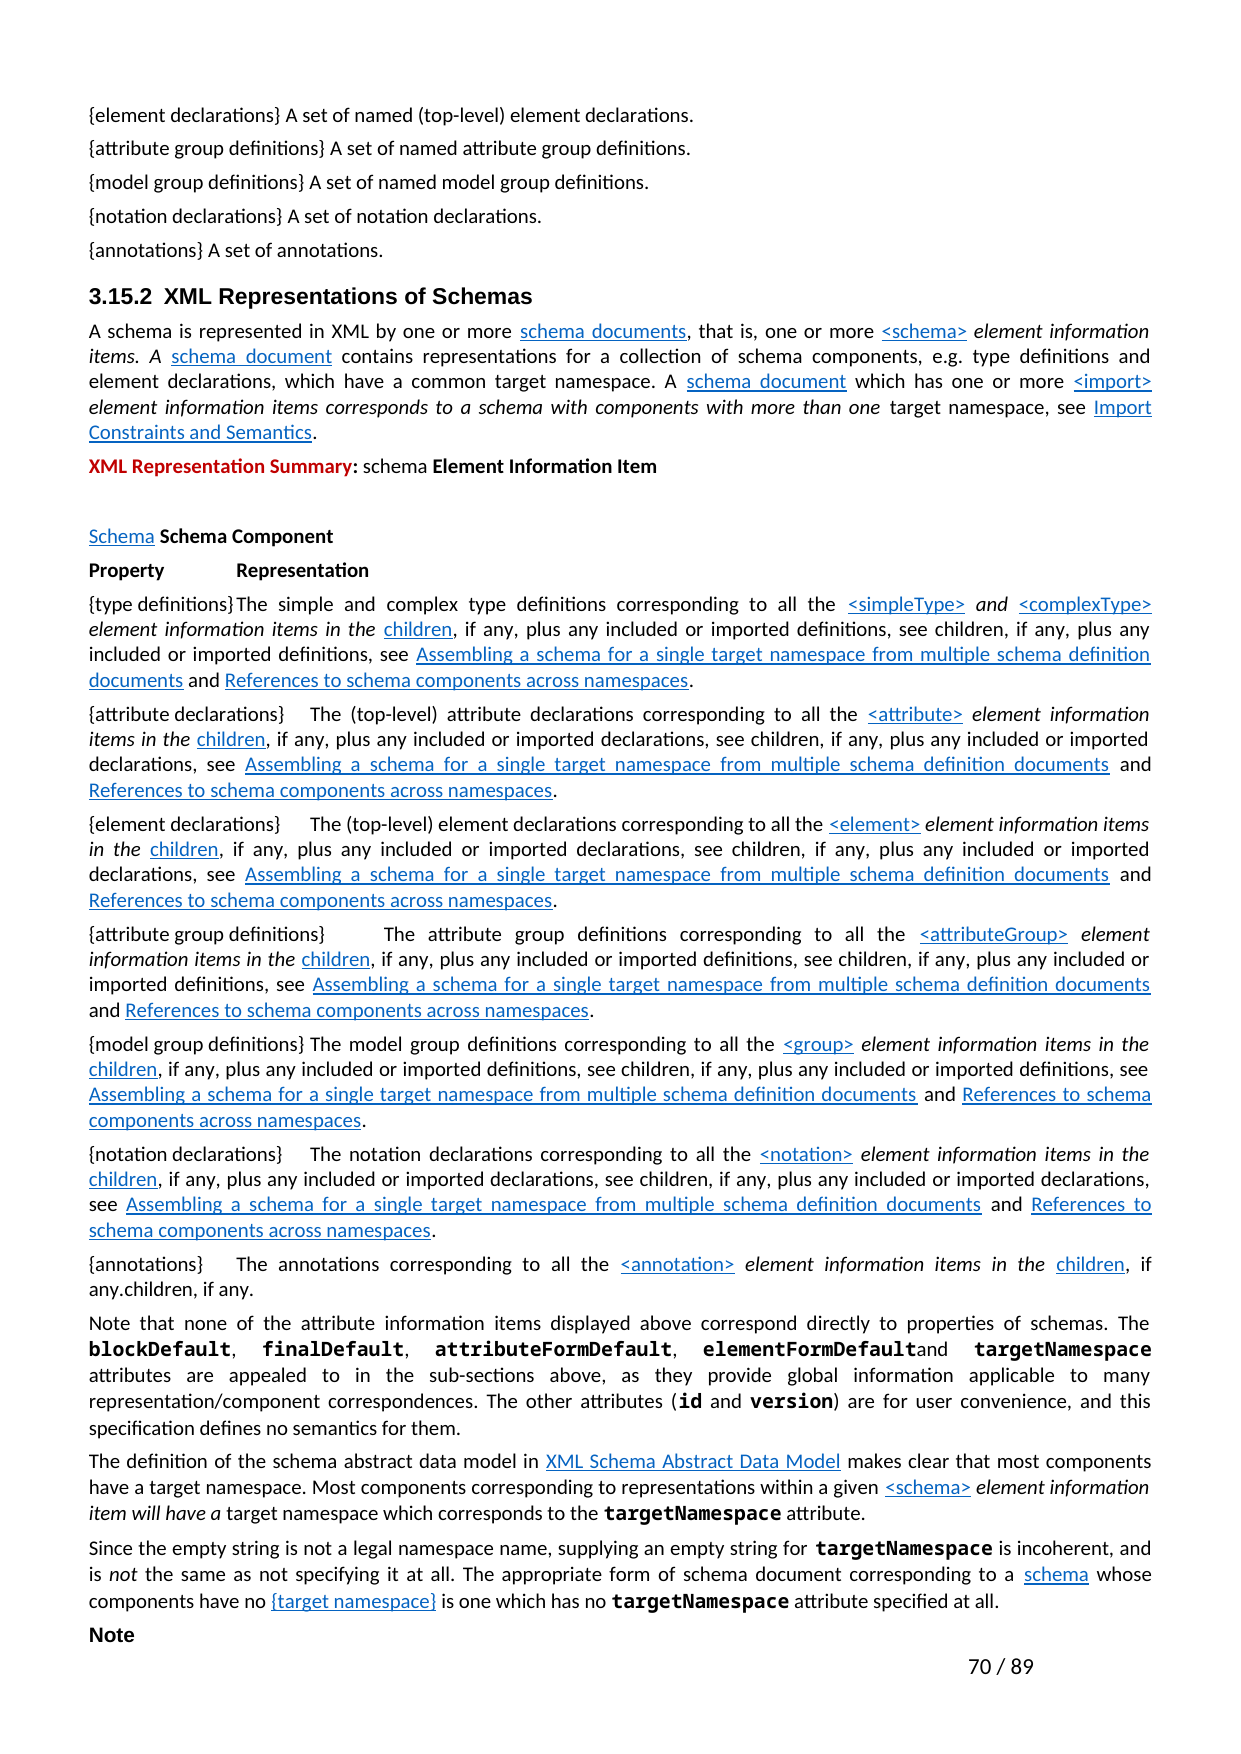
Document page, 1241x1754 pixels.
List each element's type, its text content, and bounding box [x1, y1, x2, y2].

text {element declarations} A set of named (top-level) element declarations. [88, 102, 1152, 127]
text A schema is represented in XML by one or more schema documents, that is, one or more <schema> element information items. A schema document contains representations for a collection of schema components, e.g. type definitions and element declarations, which have a common target namespace. A schema document which has one or more <import> element information items corresponds to a schema with components with more than one target namespace, see Import Constraints and Semantics. [88, 318, 1152, 445]
subtitle XML Representations of Schemas [88, 283, 1152, 309]
text {annotations} A set of annotations. [88, 237, 1152, 262]
text Since the empty string is not a legal namespace name, supplying an empty string for targetNamespace is incoherent, and is not the same as not specifying it at all. The appropriate form of schema document corresponding to a schema whose components have no {target namespace} is one which has no targetNamespace attribute specified at all. [88, 1535, 1152, 1614]
text {type definitions} The simple and complex type definitions corresponding to all the <simpleType> and <complexType> element information items in the children, if any, plus any included or imported definitions, see children, if any, plus any included or imported definitions, see Assembling a schema for a single target namespace from multiple schema definition documents and References to schema components across namespaces. [88, 591, 1152, 692]
text Property Representation [88, 557, 1152, 582]
text {element declarations} The (top-level) element declarations corresponding to all the <element> element information items in the children, if any, plus any included or imported declarations, see children, if any, plus any included or imported declarations, see Assembling a schema for a single target namespace from multiple schema definition documents and References to schema components across namespaces. [88, 811, 1152, 912]
text {notation declarations} A set of notation declarations. [88, 203, 1152, 228]
text {attribute group definitions} The attribute group definitions corresponding to all the <attributeGroup> element information items in the children, if any, plus any included or imported definitions, see children, if any, plus any included or imported definitions, see Assembling a schema for a single target namespace from multiple schema definition documents and References to schema components across namespaces. [88, 921, 1152, 1022]
text The definition of the schema abstract data model in XML Schema Abstract Data Model makes clear that most components have a target namespace. Most components corresponding to representations within a given <schema> element information item will have a target namespace which corresponds to the targetNamespace attribute. [88, 1448, 1152, 1526]
text {attribute declarations} The (top-level) attribute declarations corresponding to all the <attribute> element information items in the children, if any, plus any included or imported declarations, see children, if any, plus any included or imported declarations, see Assembling a schema for a single target namespace from multiple schema definition documents and References to schema components across namespaces. [88, 701, 1152, 802]
text {notation declarations} The notation declarations corresponding to all the <notation> element information items in the children, if any, plus any included or imported declarations, see children, if any, plus any included or imported declarations, see Assembling a schema for a single target namespace from multiple schema definition documents and References to schema components across namespaces. [88, 1141, 1152, 1242]
text XML Representation Summary: schema Element Information Item [88, 453, 1152, 479]
text {annotations} The annotations corresponding to all the <annotation> element information items in the children, if any.children, if any. [88, 1251, 1152, 1302]
text {model group definitions} A set of named model group definitions. [88, 169, 1152, 195]
text Note that none of the attribute information items displayed above correspond directly to properties of schemas. The blockDefault, finalDefault, attributeFormDefault, elementFormDefaultand targetNamespace attributes are appealed to in the sub-sections above, as they provide global information applicable to many representation/component correspondences. The other attributes (id and version) are for user convenience, and this specification defines no semantics for them. [88, 1310, 1152, 1440]
text Schema Schema Component [88, 523, 1152, 549]
text {attribute group definitions} A set of named attribute group definitions. [88, 136, 1152, 161]
text {model group definitions} The model group definitions corresponding to all the <group> element information items in the children, if any, plus any included or imported definitions, see children, if any, plus any included or imported definitions, see Assembling a schema for a single target namespace from multiple schema definition documents and References to schema components across namespaces. [88, 1031, 1152, 1132]
text Note [88, 1622, 1152, 1646]
